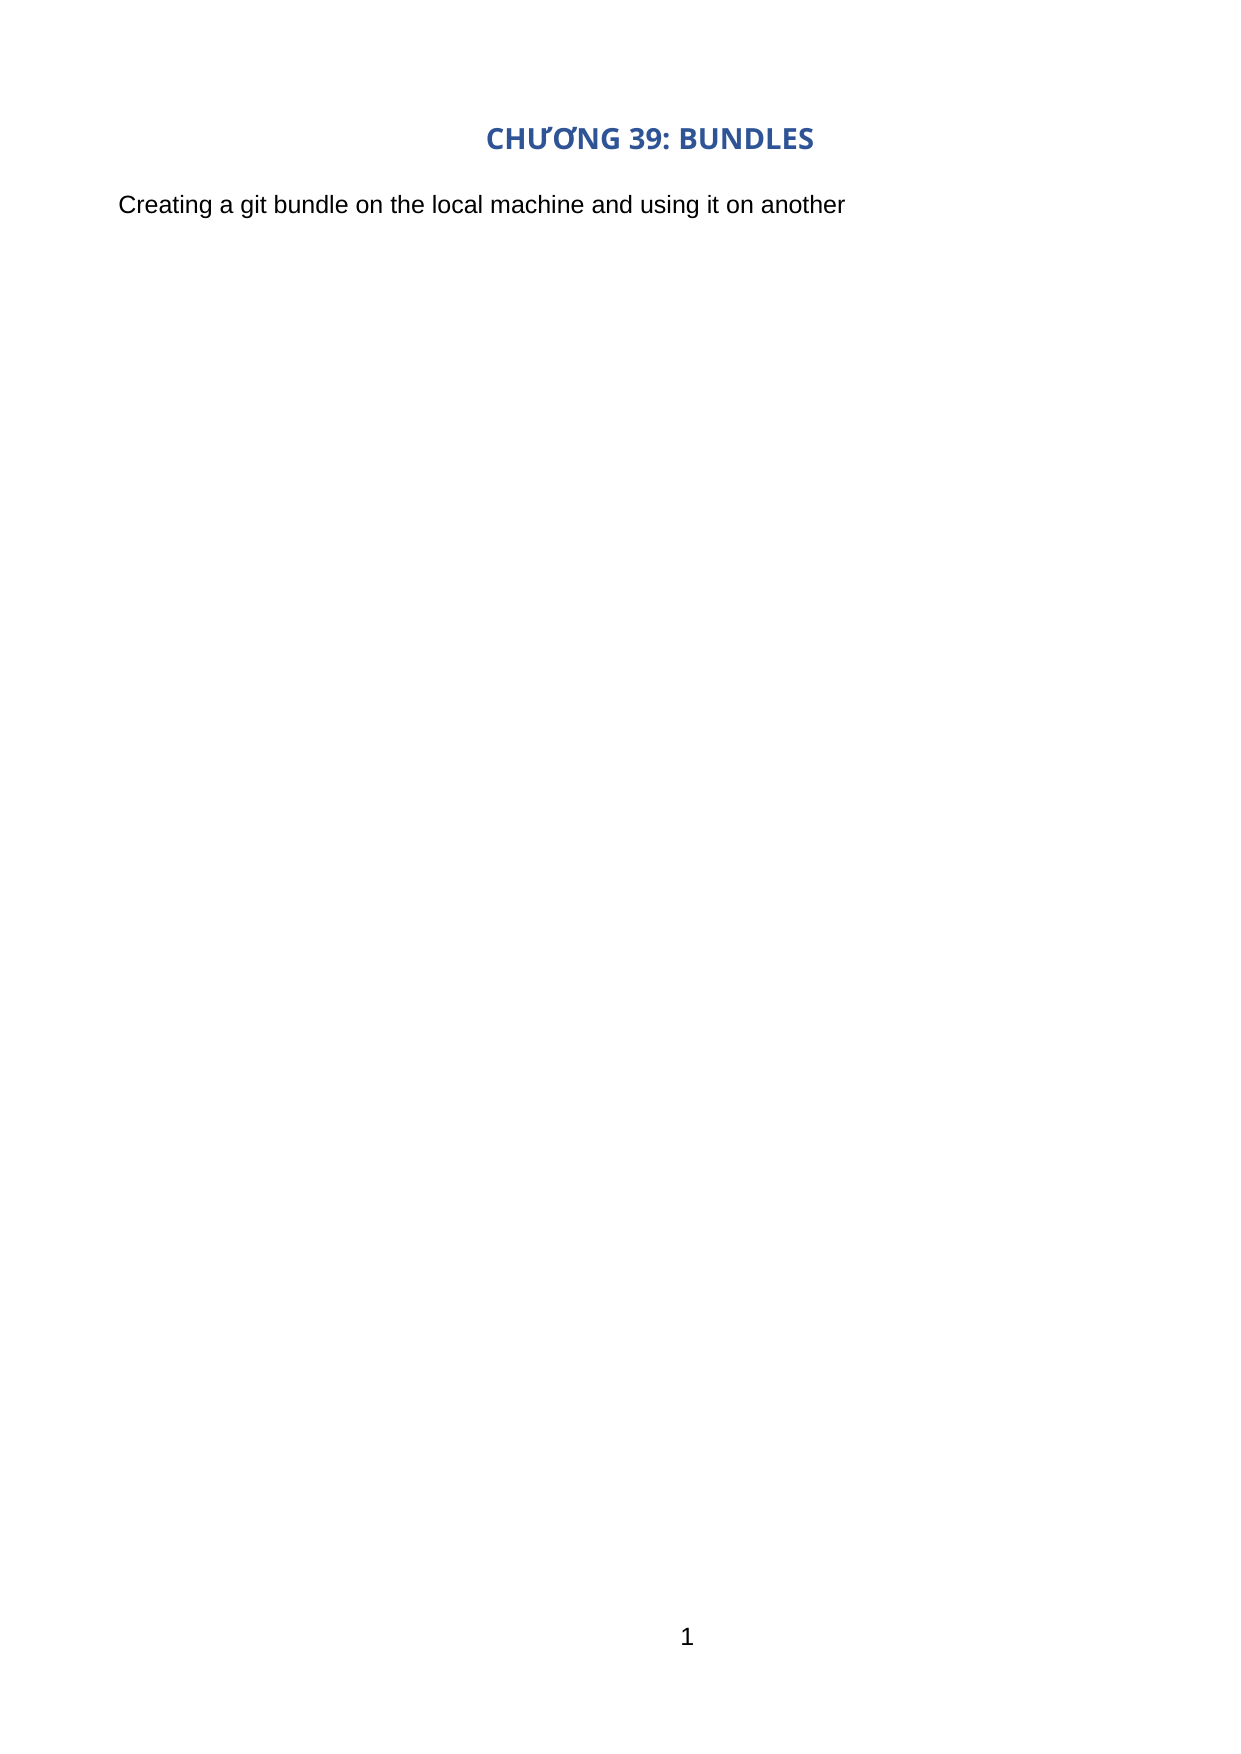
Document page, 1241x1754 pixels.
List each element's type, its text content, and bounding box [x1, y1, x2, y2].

text Creating a git bundle on the local machine and using it on another [118, 190, 1181, 219]
subtitle BUNDLES [118, 118, 1181, 158]
